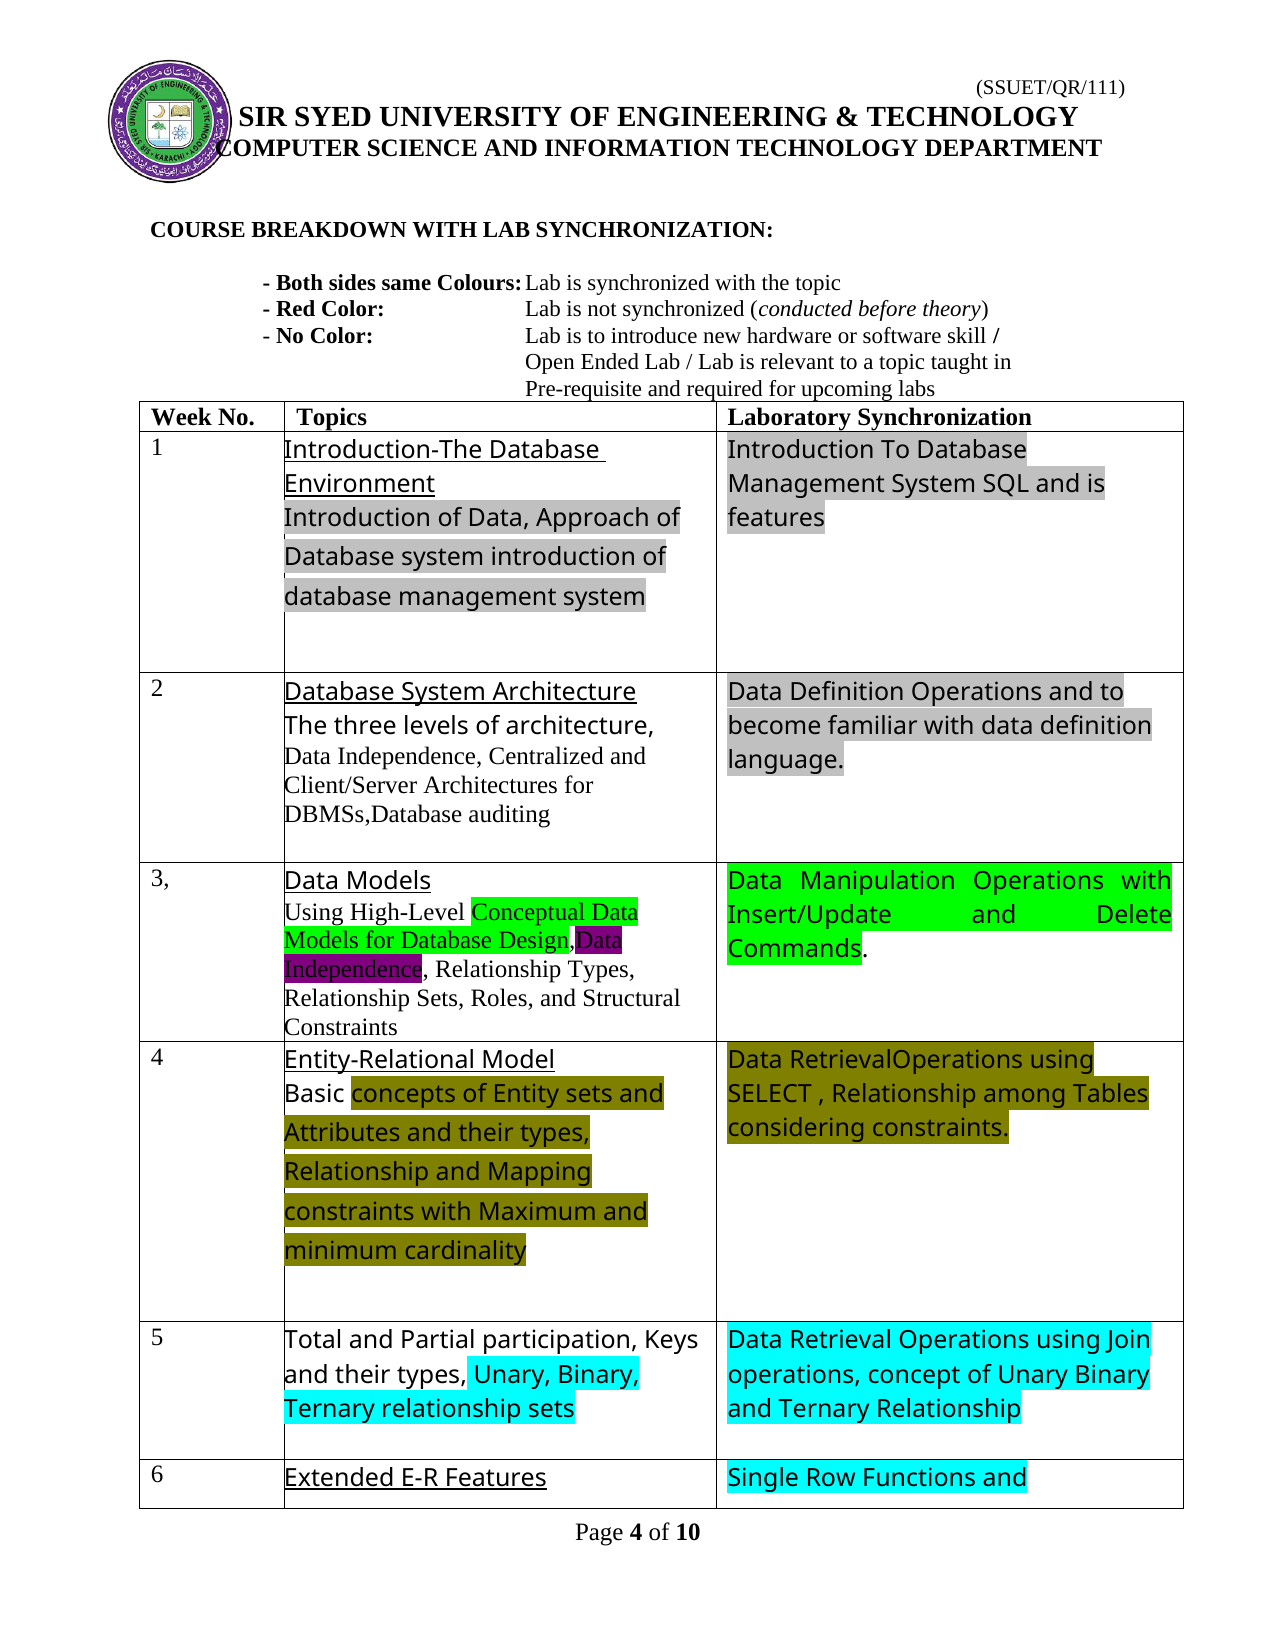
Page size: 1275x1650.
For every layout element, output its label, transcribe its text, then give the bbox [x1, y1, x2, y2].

table_cell 1 [140, 432, 284, 672]
table_cell 3, [140, 863, 284, 1041]
table_cell Extended E-R Features Supersets and Subsets of Entity sets with Specialization and Generalization [285, 1460, 716, 1508]
text - No Color: Lab is to introduce new hardware or software skill / [187, 322, 1125, 348]
table_cell 2 [140, 673, 284, 862]
picture [104, 56, 235, 186]
table_header Laboratory Synchronization [717, 402, 1183, 431]
table_cell Database System Architecture The three levels of architecture, Data Independence, Centralized and Client/Server Architectures for DBMSs,Database auditing [285, 673, 716, 862]
text COURSE BREAKDOWN WITH LAB SYNCHRONIZATION: [150, 216, 1125, 243]
table_cell Data Definition Operations and to become familiar with data definition language. [717, 673, 1183, 862]
table_cell Introduction-The Database Environment Introduction of Data, Approach of Database system introduction of database management system [285, 432, 716, 672]
table_cell Single Row Functions and Aggregation Data Using Group Functions [717, 1460, 1183, 1508]
table_cell Data RetrievalOperations using SELECT , Relationship among Tables considering constraints. [717, 1042, 1183, 1321]
table_cell Entity-Relational Model Basic concepts of Entity sets and Attributes and their types, Relationship and Mapping constraints with Maximum and minimum cardinality [285, 1042, 716, 1321]
table_cell 5 [140, 1322, 284, 1458]
table_cell 4 [140, 1042, 284, 1321]
text - Red Color: Lab is not synchronized (conducted before theory) [187, 296, 1125, 322]
list - Both sides same Colours: Lab is synchronized with the topic [262, 269, 1125, 296]
text Pre-requisite and required for upcoming labs [525, 374, 1125, 401]
table_cell Data Manipulation Operations with Insert/Update and Delete Commands. [717, 863, 1183, 1041]
table_header Week No. [140, 402, 284, 431]
table_cell Introduction To Database Management System SQL and is features [717, 432, 1183, 672]
table_cell 6 [140, 1460, 284, 1508]
table_cell Data Models Using High-Level Conceptual Data Models for Database Design,Data Independence, Relationship Types, Relationship Sets, Roles, and Structural Constraints [285, 863, 716, 1041]
table_cell Data Retrieval Operations using Join operations, concept of Unary Binary and Ternary Relationship [717, 1322, 1183, 1458]
table_header Topics [285, 402, 716, 431]
table_cell Total and Partial participation, Keys and their types, Unary, Binary, Ternary relationship sets [285, 1322, 716, 1458]
text Open Ended Lab / Lab is relevant to a topic taught in [187, 348, 1125, 374]
